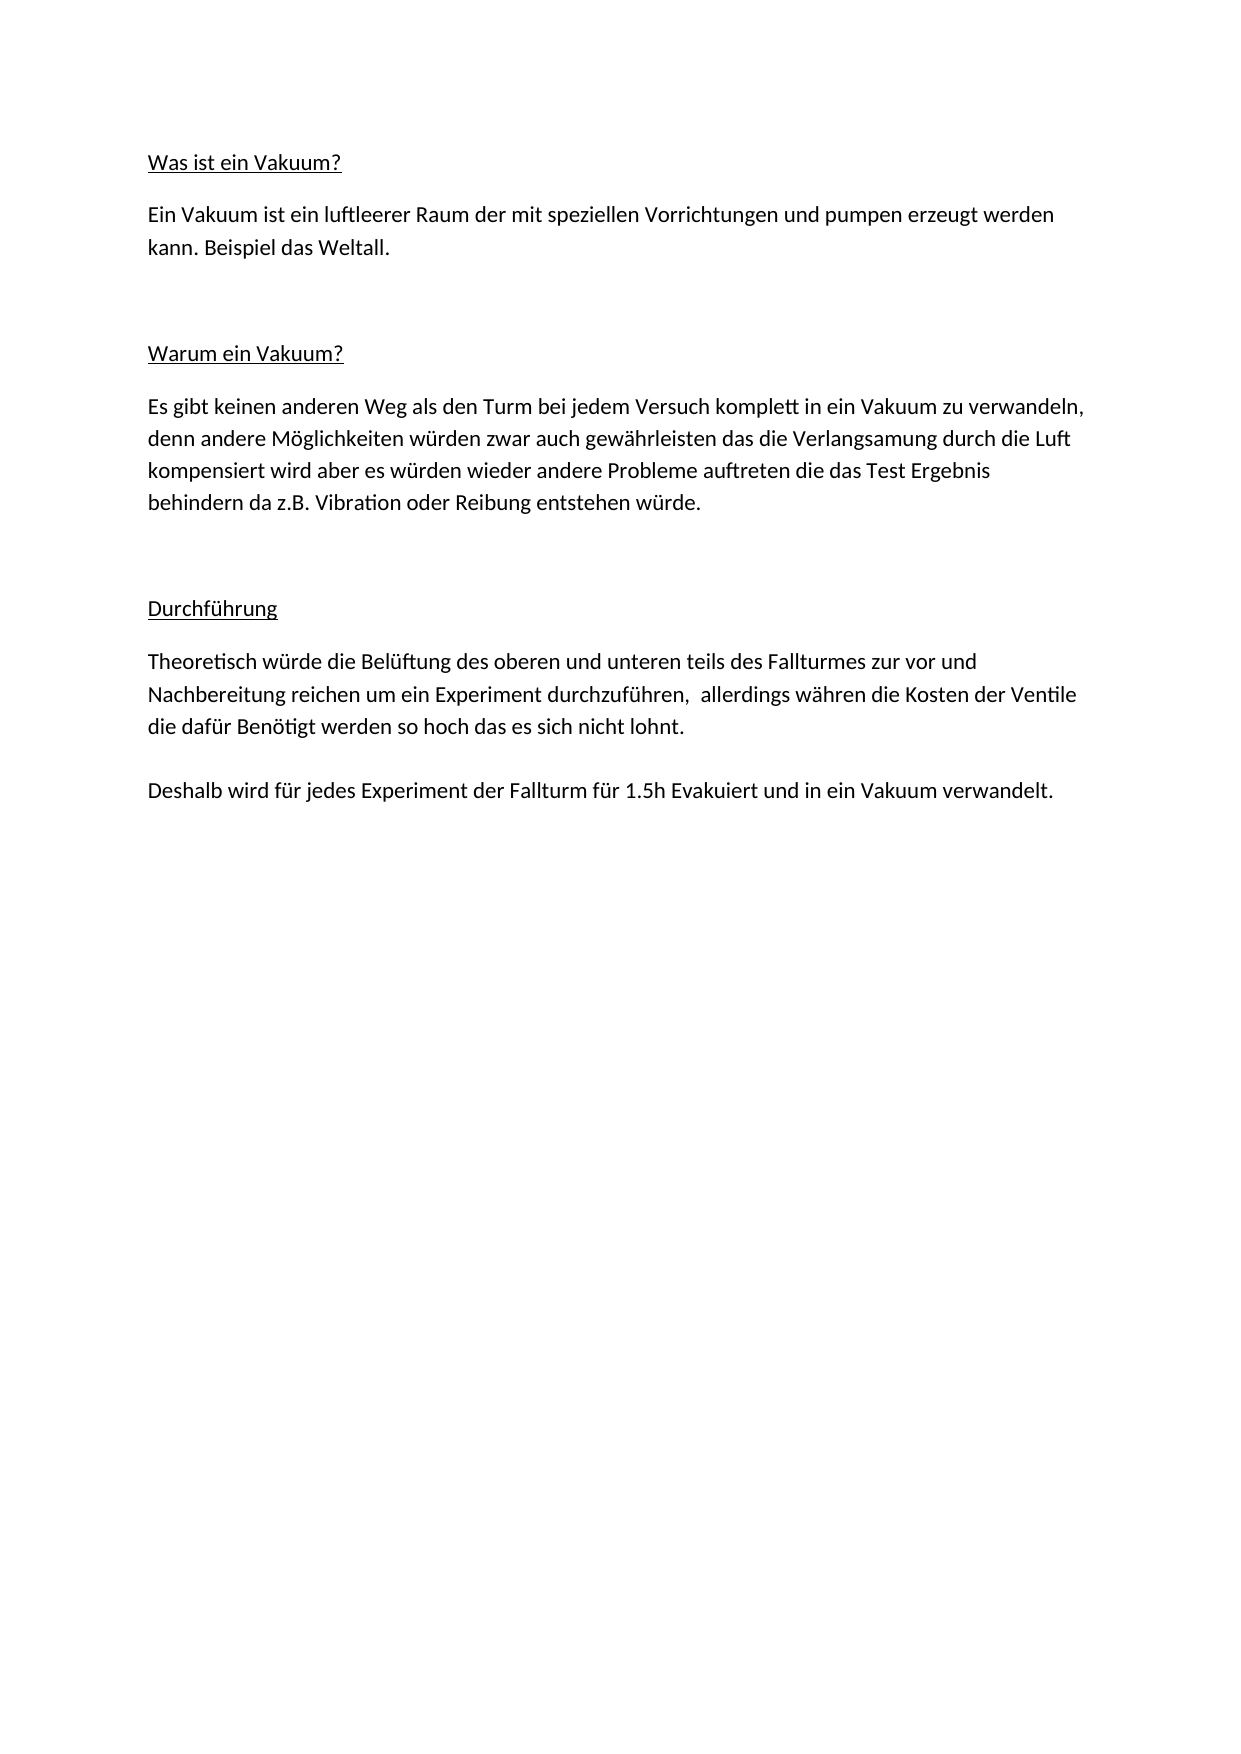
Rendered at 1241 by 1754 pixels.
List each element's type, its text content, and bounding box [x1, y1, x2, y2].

text Durchführung [148, 594, 1093, 622]
text Warum ein Vakuum? [148, 339, 1093, 367]
text Es gibt keinen anderen Weg als den Turm bei jedem Versuch komplett in ein Vakuum zu verwandeln, denn andere Möglichkeiten würden zwar auch gewährleisten das die Verlangsamung durch die Luft kompensiert wird aber es würden wieder andere Probleme auftreten die das Test Ergebnis behindern da z.B. Vibration oder Reibung entstehen würde. [148, 392, 1093, 516]
text Theoretisch würde die Belüftung des oberen und unteren teils des Fallturmes zur vor und Nachbereitung reichen um ein Experiment durchzuführen, allerdings währen die Kosten der Ventile die dafür Benötigt werden so hoch das es sich nicht lohnt. Deshalb wird für jedes Experiment der Fallturm für 1.5h Evakuiert und in ein Vakuum verwandelt. [148, 647, 1093, 804]
text Was ist ein Vakuum? [148, 148, 1093, 176]
text Ein Vakuum ist ein luftleerer Raum der mit speziellen Vorrichtungen und pumpen erzeugt werden kann. Beispiel das Weltall. [148, 201, 1093, 261]
